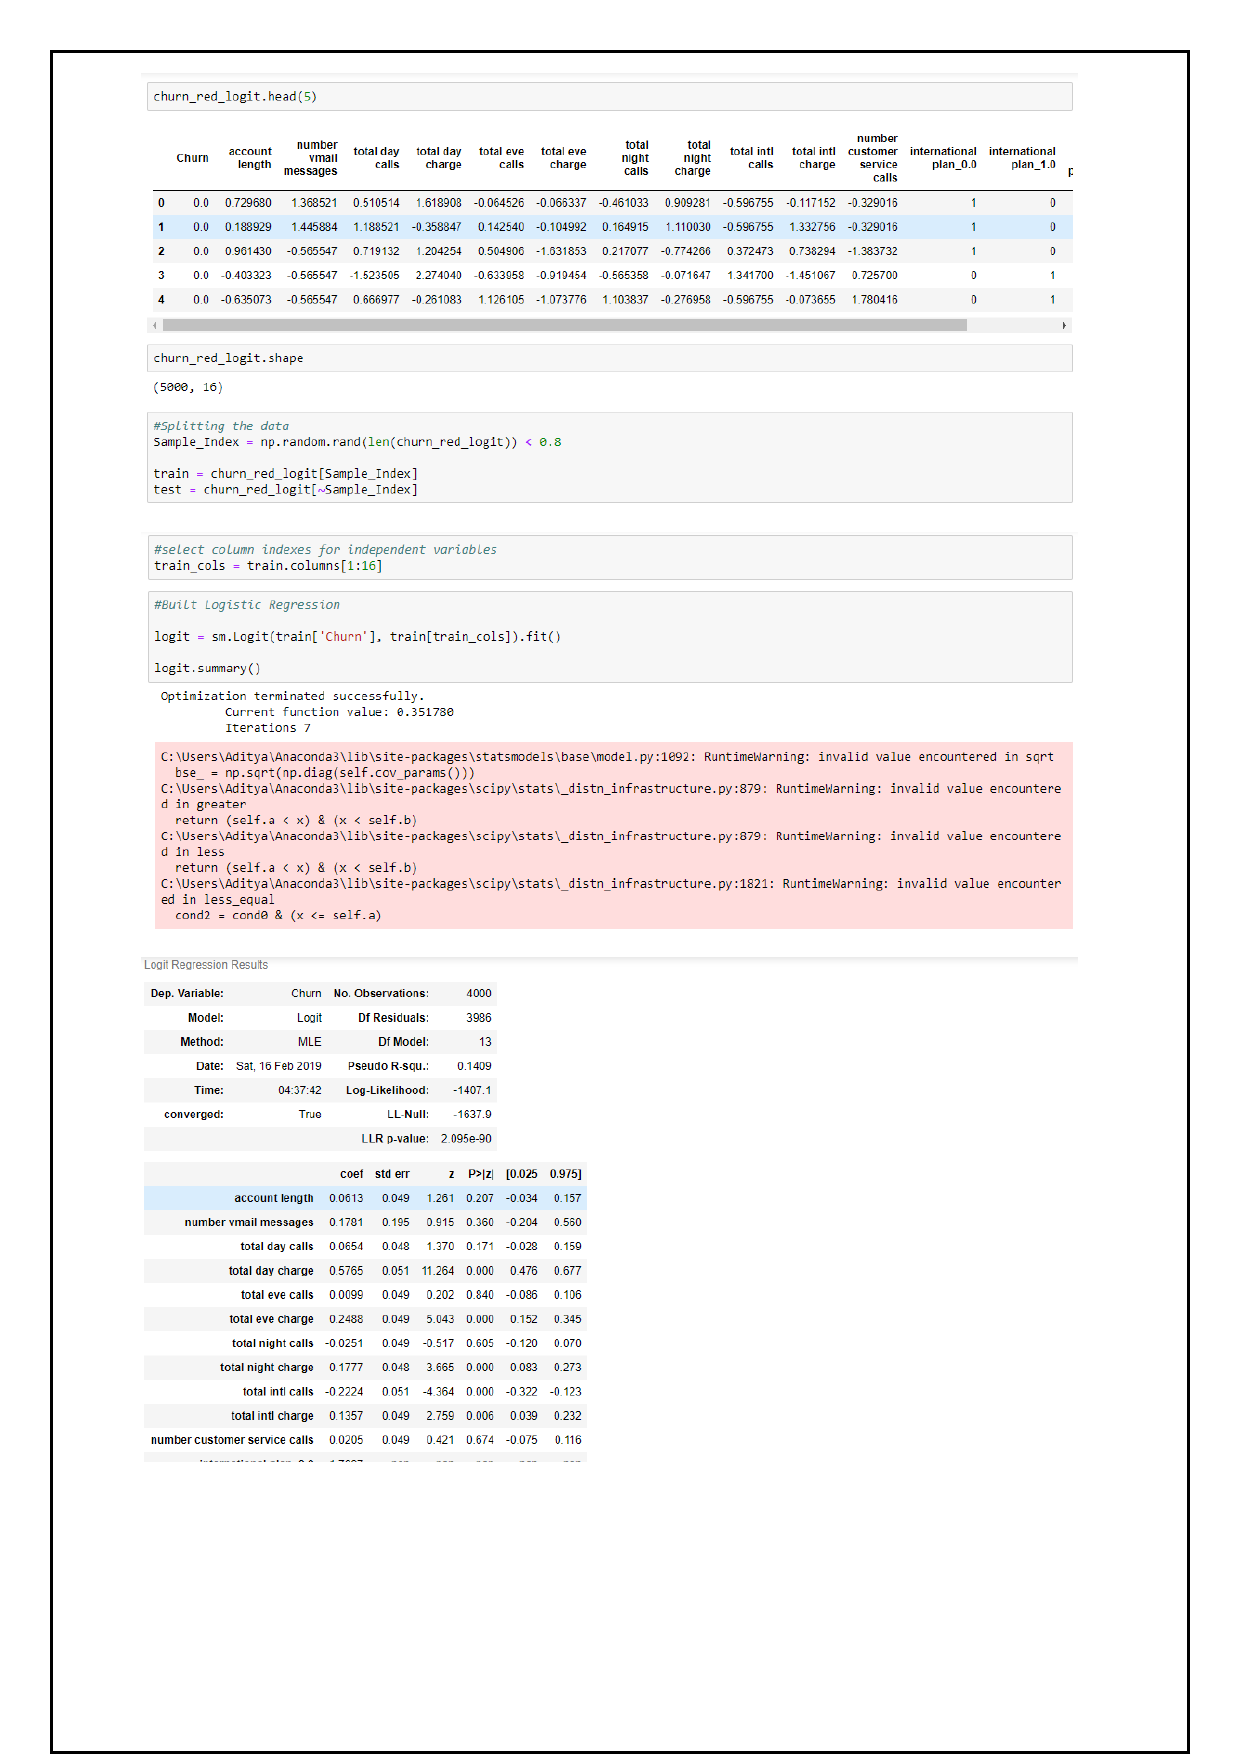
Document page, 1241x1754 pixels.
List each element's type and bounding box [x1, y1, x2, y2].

picture [141, 73, 1078, 507]
picture [141, 956, 1078, 1462]
picture [141, 532, 1078, 932]
